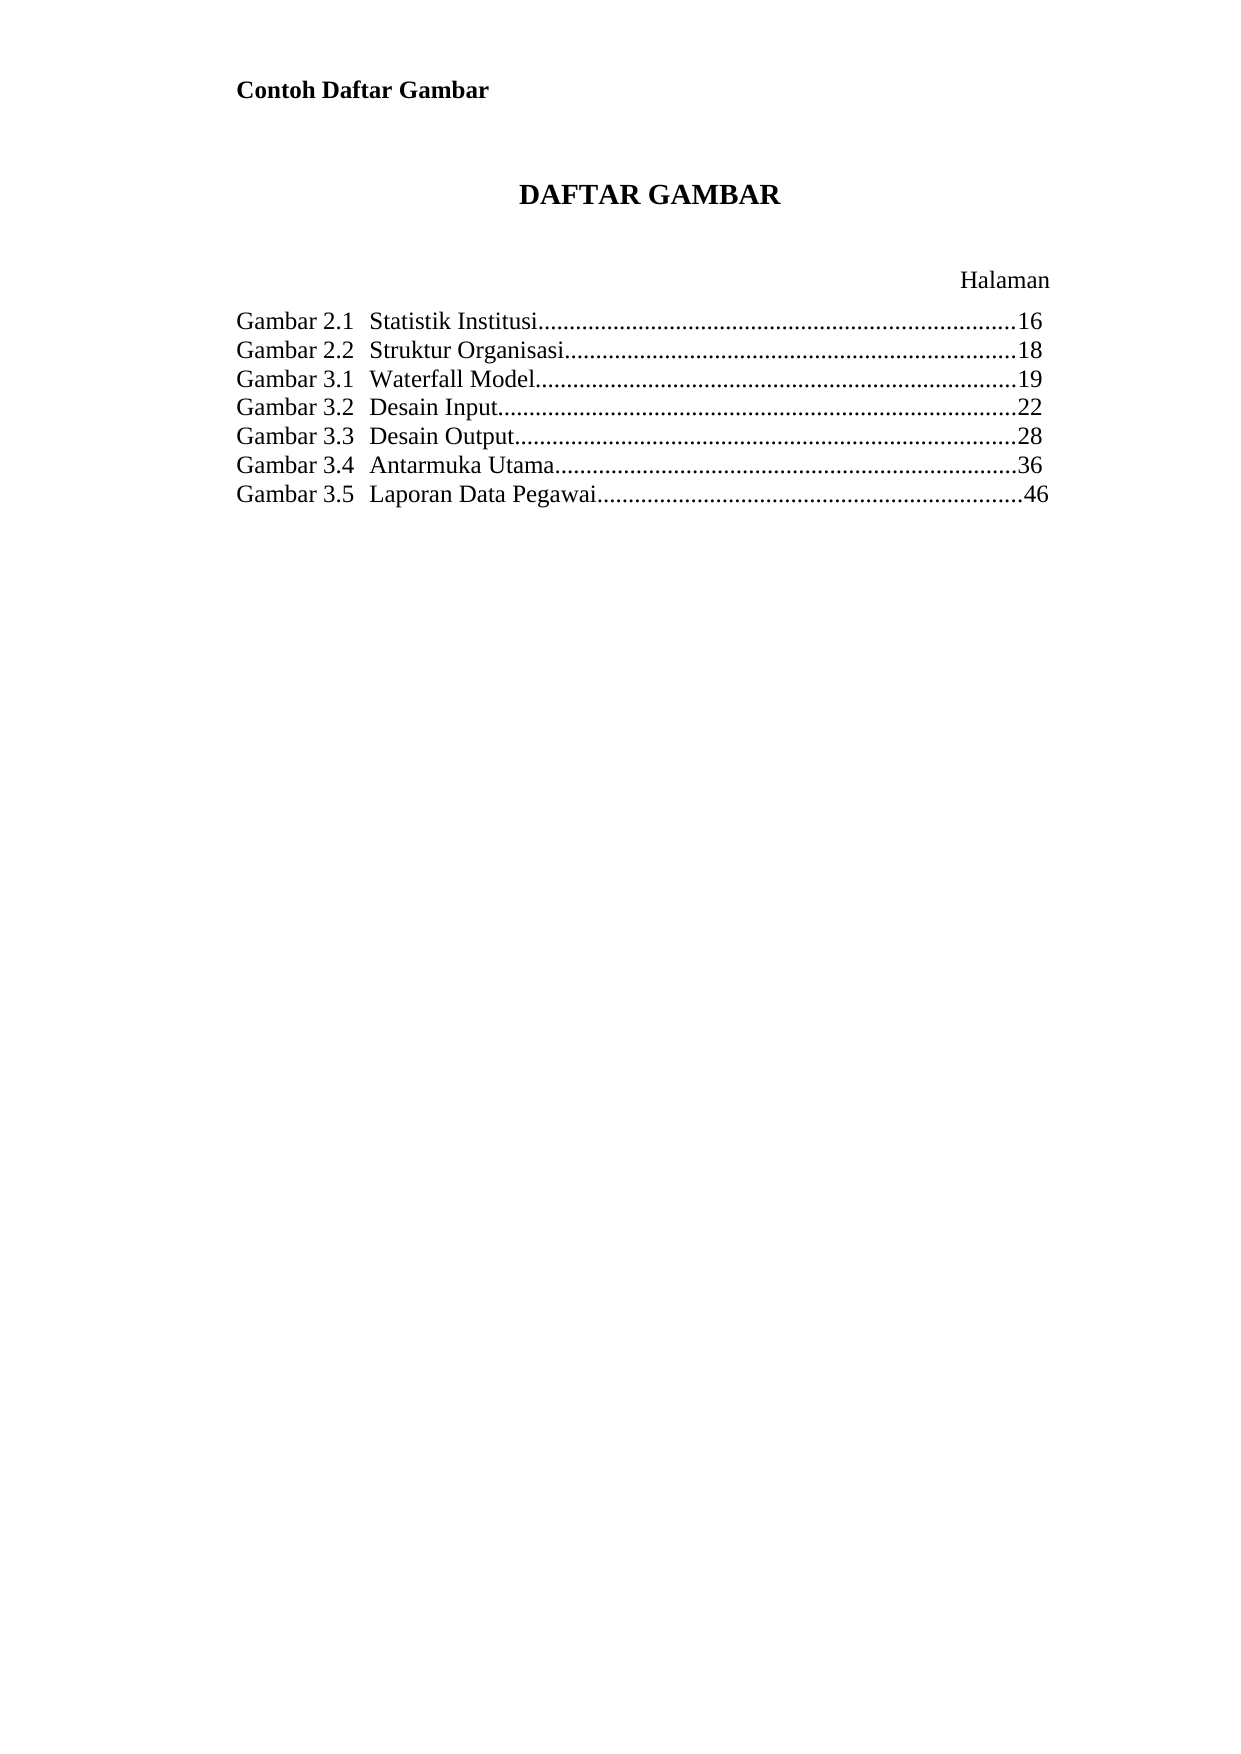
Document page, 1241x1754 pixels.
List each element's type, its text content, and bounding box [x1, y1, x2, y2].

text Gambar 3.5 Laporan Data Pegawai 46 [236, 479, 1063, 507]
subtitle DAFTAR GAMBAR [236, 177, 1063, 211]
text Gambar 3.3 Desain Output 28 [236, 421, 1063, 450]
text Gambar 3.4 Antarmuka Utama 36 [236, 450, 1063, 479]
text Gambar 2.1 Statistik Institusi 16 [236, 306, 1063, 335]
text Gambar 3.2 Desain Input 22 [236, 392, 1063, 421]
text Halaman [960, 265, 1063, 294]
text Gambar 2.2 Struktur Organisasi 18 [236, 335, 1063, 364]
text Gambar 3.1 Waterfall Model 19 [236, 364, 1063, 392]
